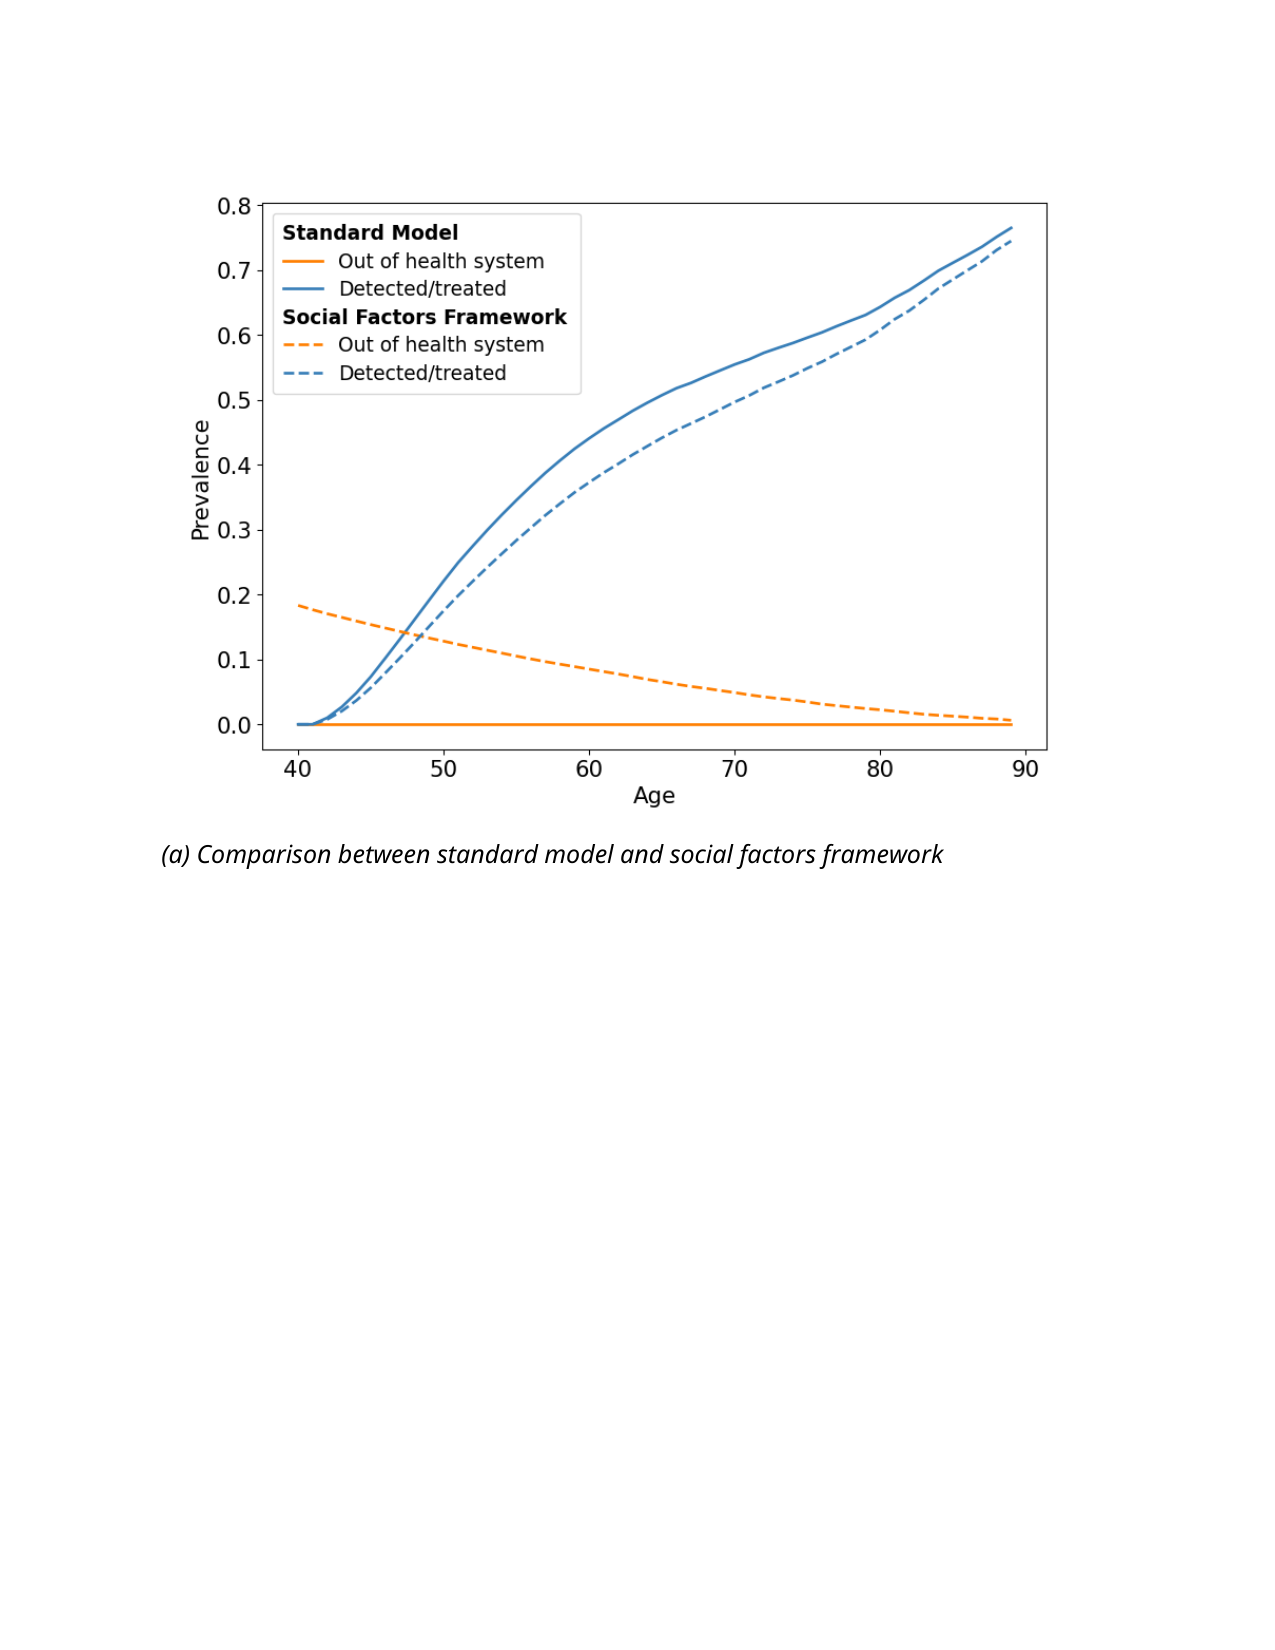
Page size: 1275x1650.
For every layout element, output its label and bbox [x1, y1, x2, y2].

picture [180, 187, 1055, 817]
table_header [139, 184, 1094, 884]
